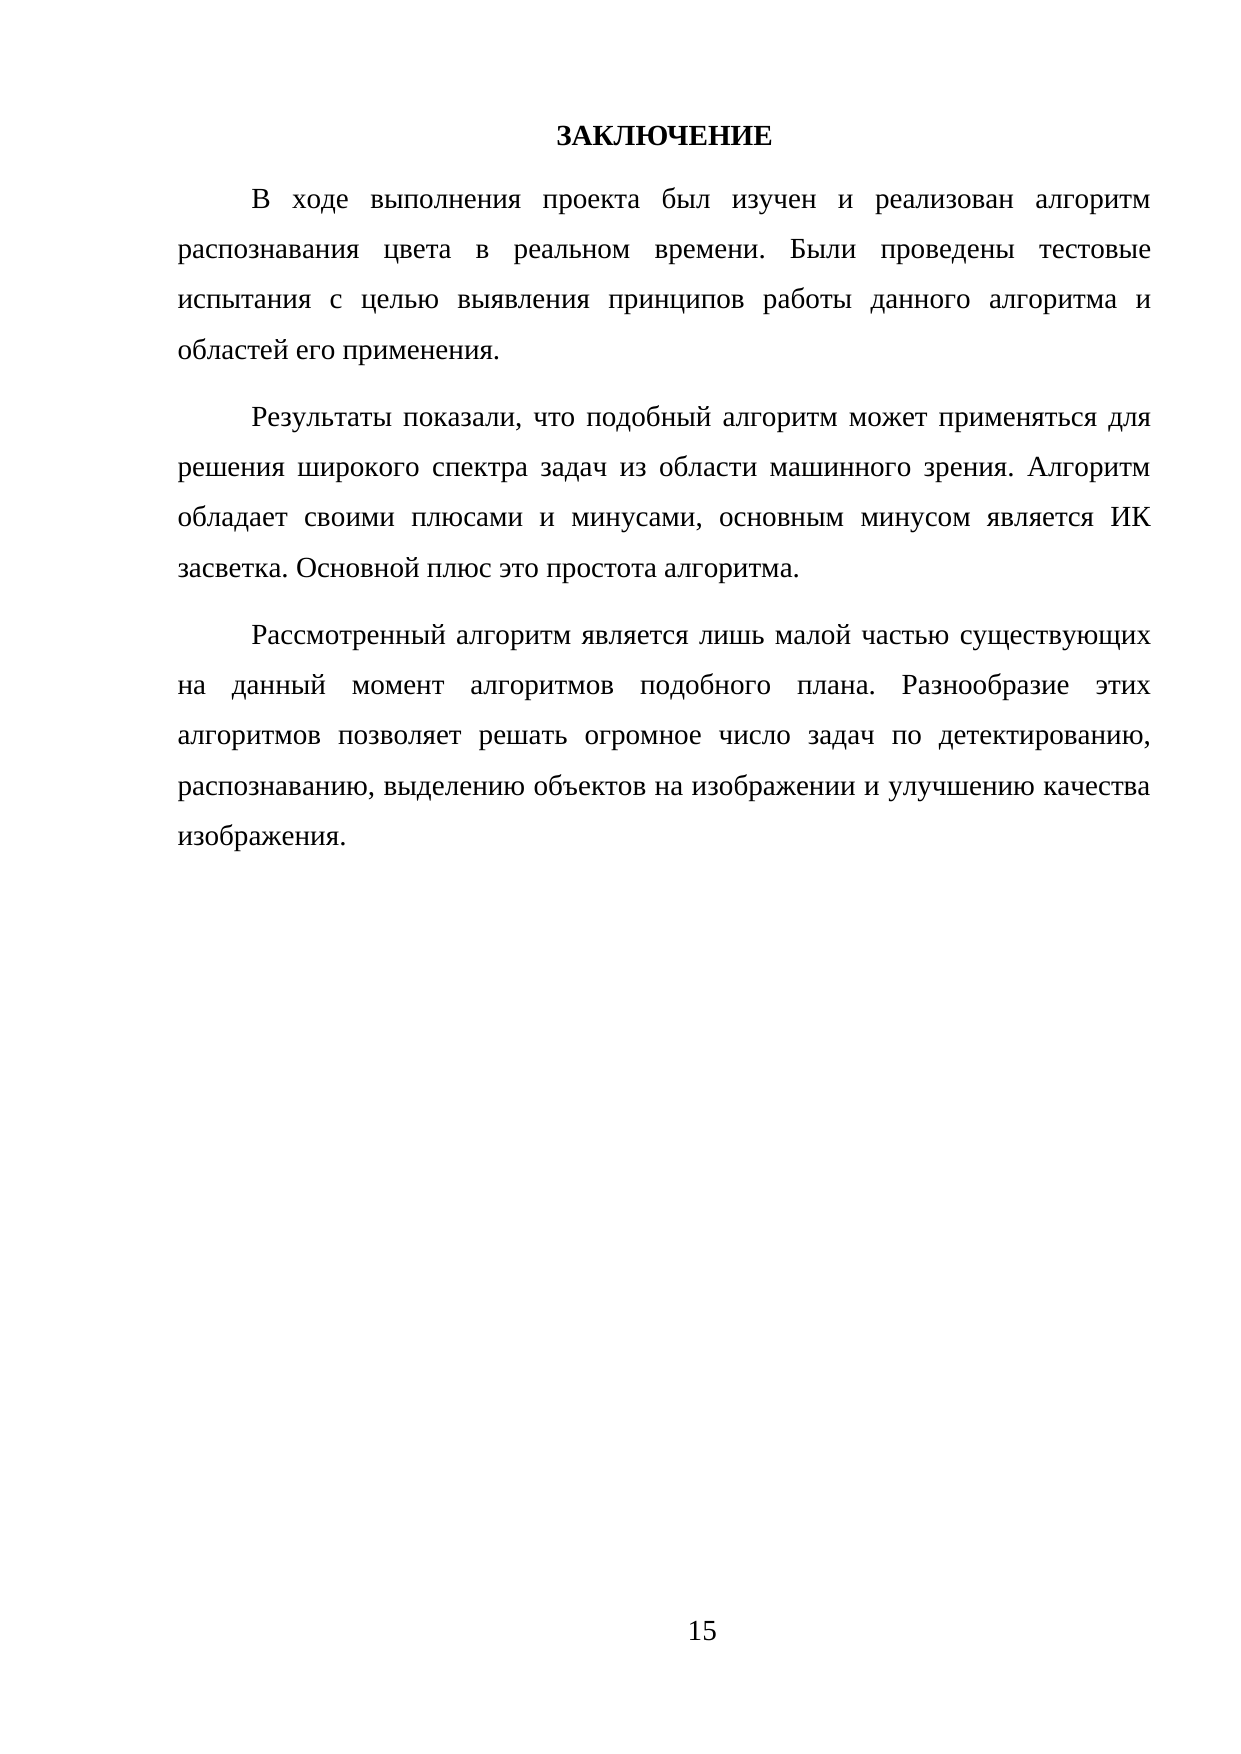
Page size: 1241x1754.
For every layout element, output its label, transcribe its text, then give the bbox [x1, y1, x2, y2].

subtitle ЗАКЛЮЧЕНИЕ [177, 118, 1152, 152]
text Рассмотренный алгоритм является лишь малой частью существующих на данный момент алгоритмов подобного плана. Разнообразие этих алгоритмов позволяет решать огромное число задач по детектированию, распознаванию, выделению объектов на изображении и улучшению качества изображения. [177, 617, 1152, 852]
text В ходе выполнения проекта был изучен и реализован алгоритм распознавания цвета в реальном времени. Были проведены тестовые испытания с целью выявления принципов работы данного алгоритма и областей его применения. [177, 181, 1152, 365]
text Результаты показали, что подобный алгоритм может применяться для решения широкого спектра задач из области машинного зрения. Алгоритм обладает своими плюсами и минусами, основным минусом является ИК засветка. Основной плюс это простота алгоритма. [177, 399, 1152, 583]
